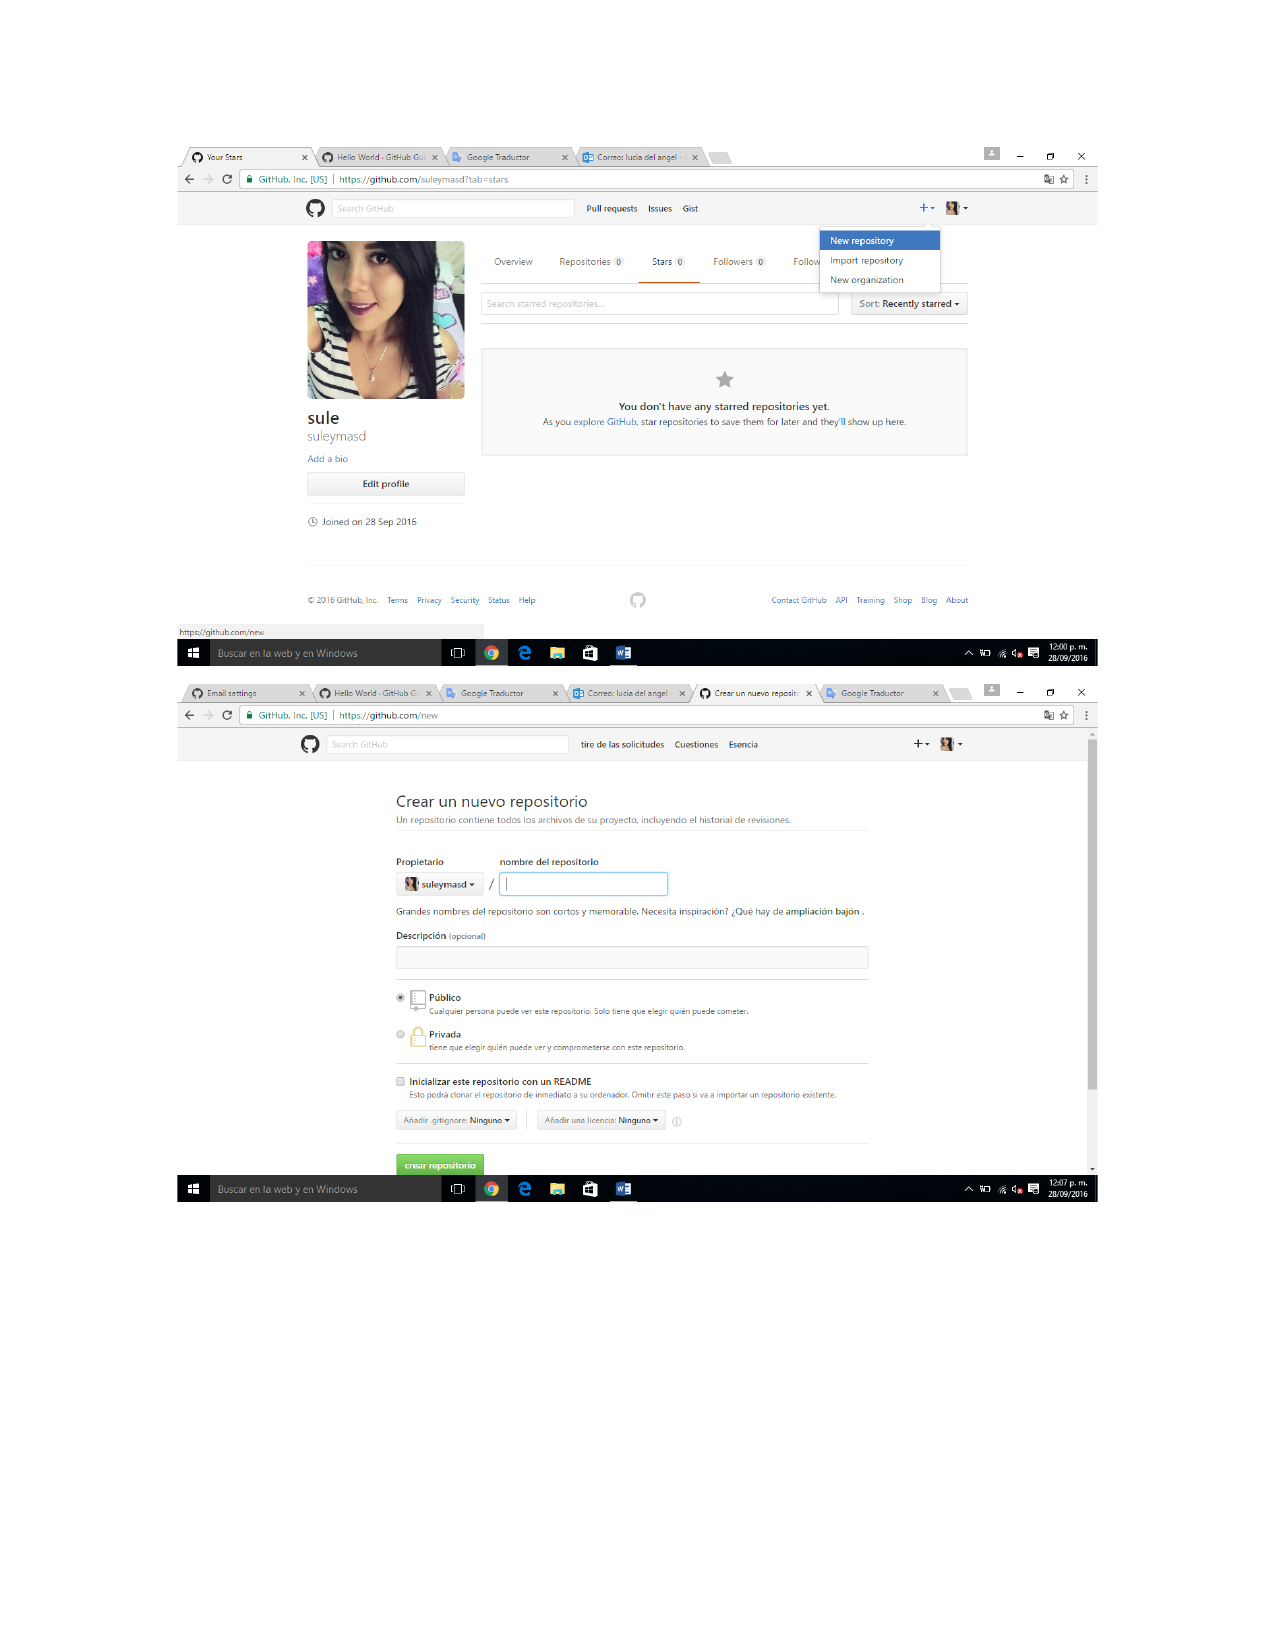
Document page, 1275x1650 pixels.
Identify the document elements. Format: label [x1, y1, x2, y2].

picture [177, 147, 1098, 666]
picture [177, 684, 1098, 1202]
